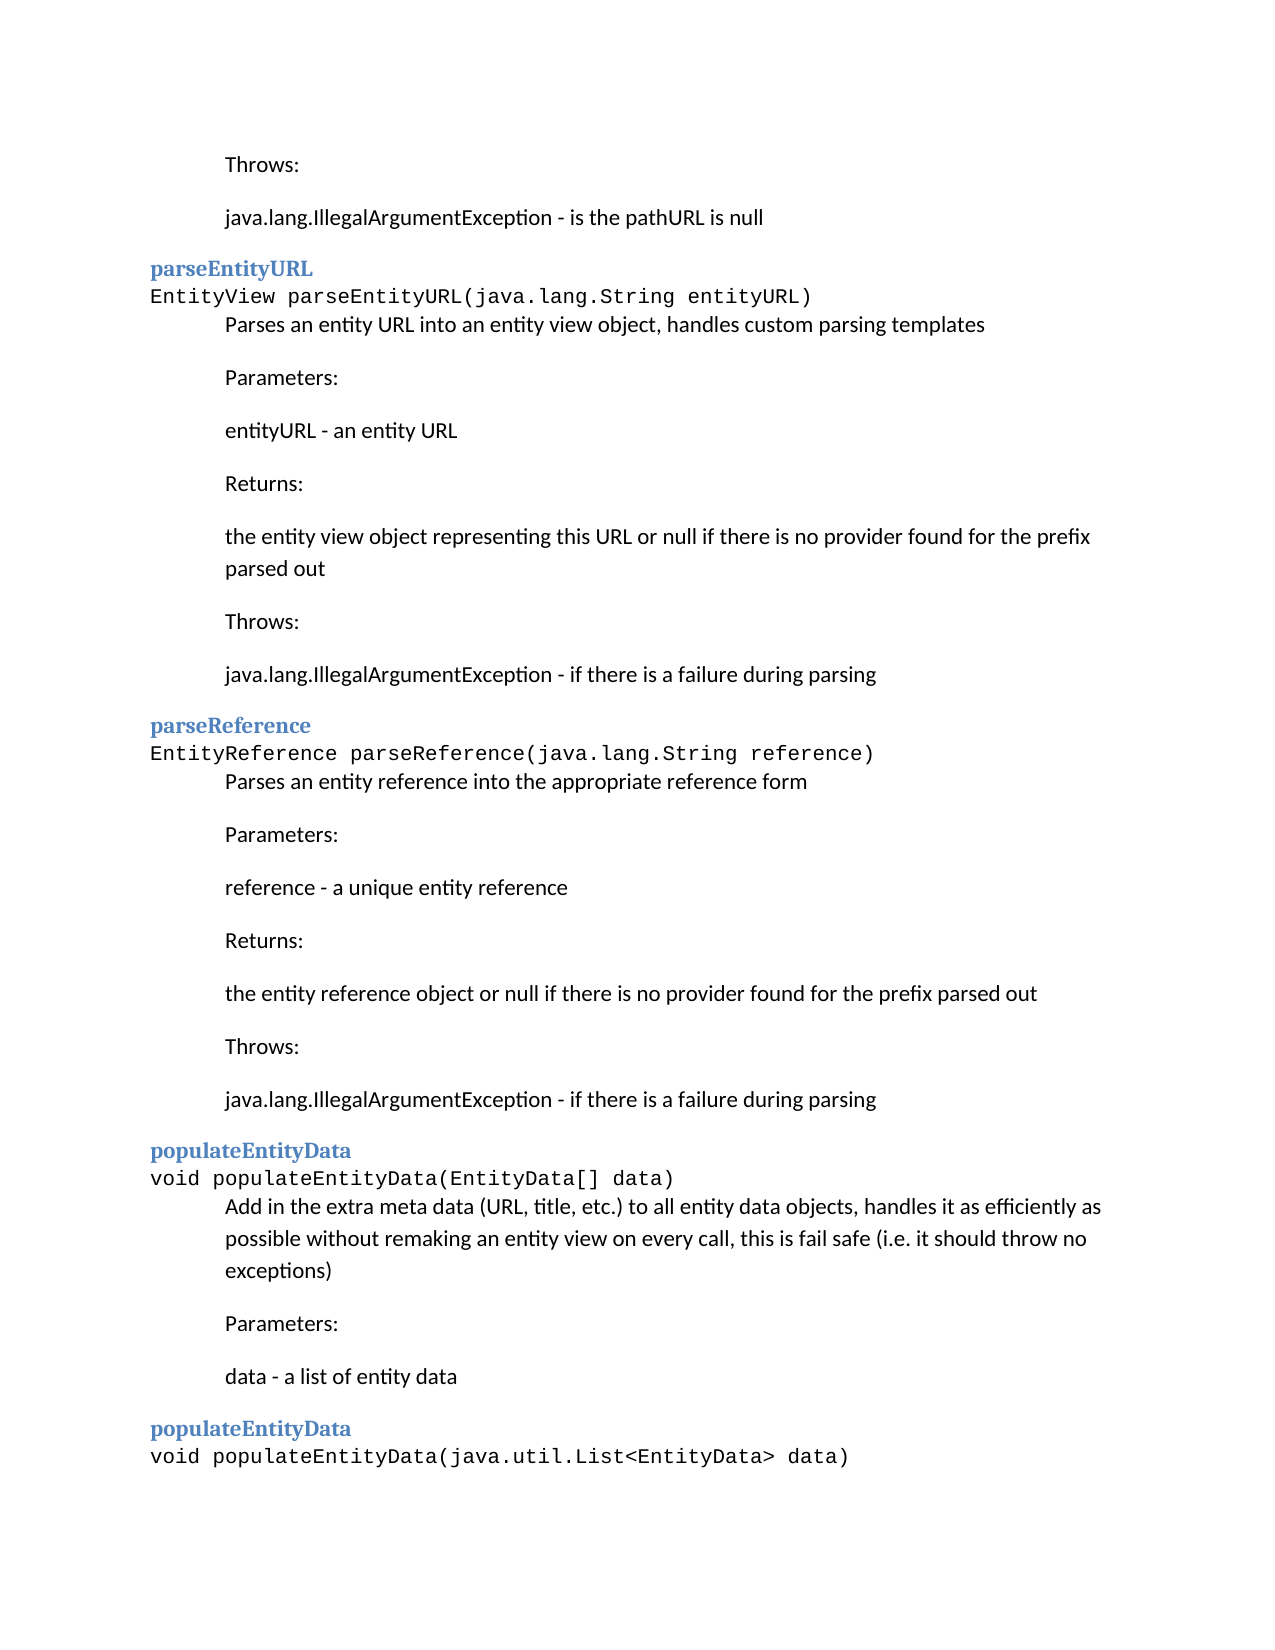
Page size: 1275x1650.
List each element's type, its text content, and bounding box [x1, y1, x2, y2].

text the entity reference object or null if there is no provider found for the prefix parsed out [225, 979, 1125, 1007]
text Parses an entity URL into an entity view object, handles custom parsing templates [225, 310, 1125, 338]
text EntityView parseEntityURL(java.lang.String entityURL) [150, 286, 1125, 310]
text java.lang.IllegalArgumentException - if there is a failure during parsing [225, 660, 1125, 688]
text Throws: [225, 150, 1125, 178]
text the entity view object representing this URL or null if there is no provider found for the prefix parsed out [225, 522, 1125, 582]
subtitle populateEntityData [150, 1416, 1125, 1442]
subtitle populateEntityData [150, 1138, 1125, 1164]
text Returns: [225, 926, 1125, 954]
text Parameters: [225, 820, 1125, 848]
subtitle parseEntityURL [150, 256, 1125, 282]
text Parameters: [225, 363, 1125, 391]
text Throws: [225, 1032, 1125, 1060]
text Returns: [225, 469, 1125, 497]
text java.lang.IllegalArgumentException - is the pathURL is null [225, 203, 1125, 231]
text Throws: [225, 607, 1125, 635]
text java.lang.IllegalArgumentException - if there is a failure during parsing [225, 1085, 1125, 1113]
text EntityReference parseReference(java.lang.String reference) [150, 743, 1125, 767]
text void populateEntityData(java.util.List<EntityData> data) [150, 1446, 1125, 1469]
text Parameters: [225, 1309, 1125, 1337]
subtitle parseReference [150, 713, 1125, 739]
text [225, 1192, 1125, 1284]
text entityURL - an entity URL [225, 416, 1125, 444]
text Parses an entity reference into the appropriate reference form [225, 767, 1125, 795]
text reference - a unique entity reference [225, 873, 1125, 901]
text void populateEntityData(EntityData[] data) [150, 1168, 1125, 1192]
text data - a list of entity data [225, 1362, 1125, 1391]
